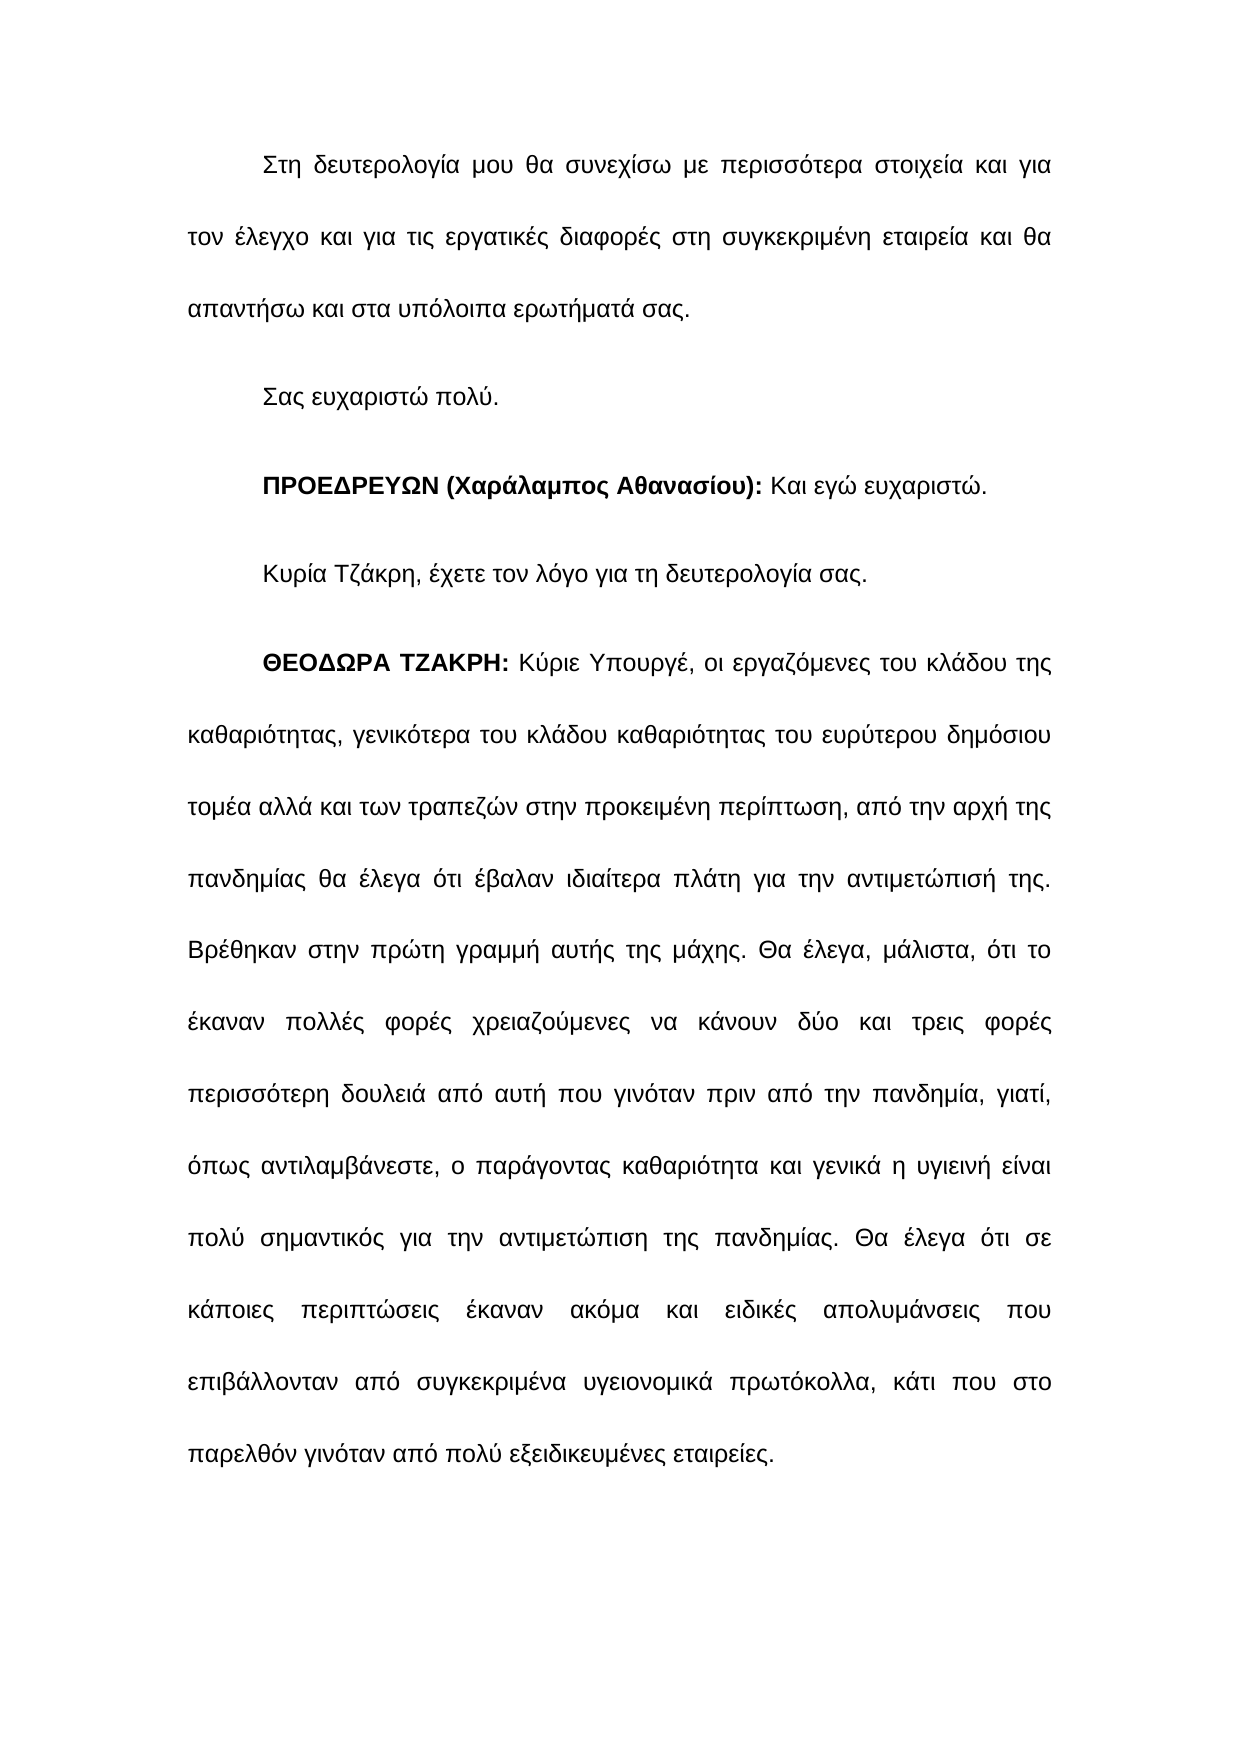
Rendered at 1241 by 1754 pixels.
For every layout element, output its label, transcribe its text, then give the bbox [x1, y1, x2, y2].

text ΠΡΟΕΔΡΕΥΩΝ (Χαράλαμπος Αθανασίου): Και εγώ ευχαριστώ. [187, 471, 1053, 499]
text Κυρία Τζάκρη, έχετε τον λόγο για τη δευτερολογία σας. [187, 559, 1053, 588]
text Σας ευχαριστώ πολύ. [187, 382, 1053, 411]
text Στη δευτερολογία μου θα συνεχίσω με περισσότερα στοιχεία και για τον έλεγχο και για τις εργατικές διαφορές στη συγκεκριμένη εταιρεία και θα απαντήσω και στα υπόλοιπα ερωτήματά σας. [187, 150, 1053, 322]
text ΘΕΟΔΩΡΑ ΤΖΑΚΡΗ: Κύριε Υπουργέ, οι εργαζόμενες του κλάδου της καθαριότητας, γενικότερα του κλάδου καθαριότητας του ευρύτερου δημόσιου τομέα αλλά και των τραπεζών στην προκειμένη περίπτωση, από την αρχή της πανδημίας θα έλεγα ότι έβαλαν ιδιαίτερα πλάτη για την αντιμετώπισή της. Βρέθηκαν στην πρώτη γραμμή αυτής της μάχης. Θα έλεγα, μάλιστα, ότι το έκαναν πολλές φορές χρειαζούμενες να κάνουν δύο και τρεις φορές περισσότερη δουλειά από αυτή που γινόταν πριν από την πανδημία, γιατί, όπως αντιλαμβάνεστε, ο παράγοντας καθαριότητα και γενικά η υγιεινή είναι πολύ σημαντικός για την αντιμετώπιση της πανδημίας. Θα έλεγα ότι σε κάποιες περιπτώσεις έκαναν ακόμα και ειδικές απολυμάνσεις που επιβάλλονταν από συγκεκριμένα υγειονομικά πρωτόκολλα, κάτι που στο παρελθόν γινόταν από πολύ εξειδικευμένες εταιρείες. [187, 648, 1053, 1467]
